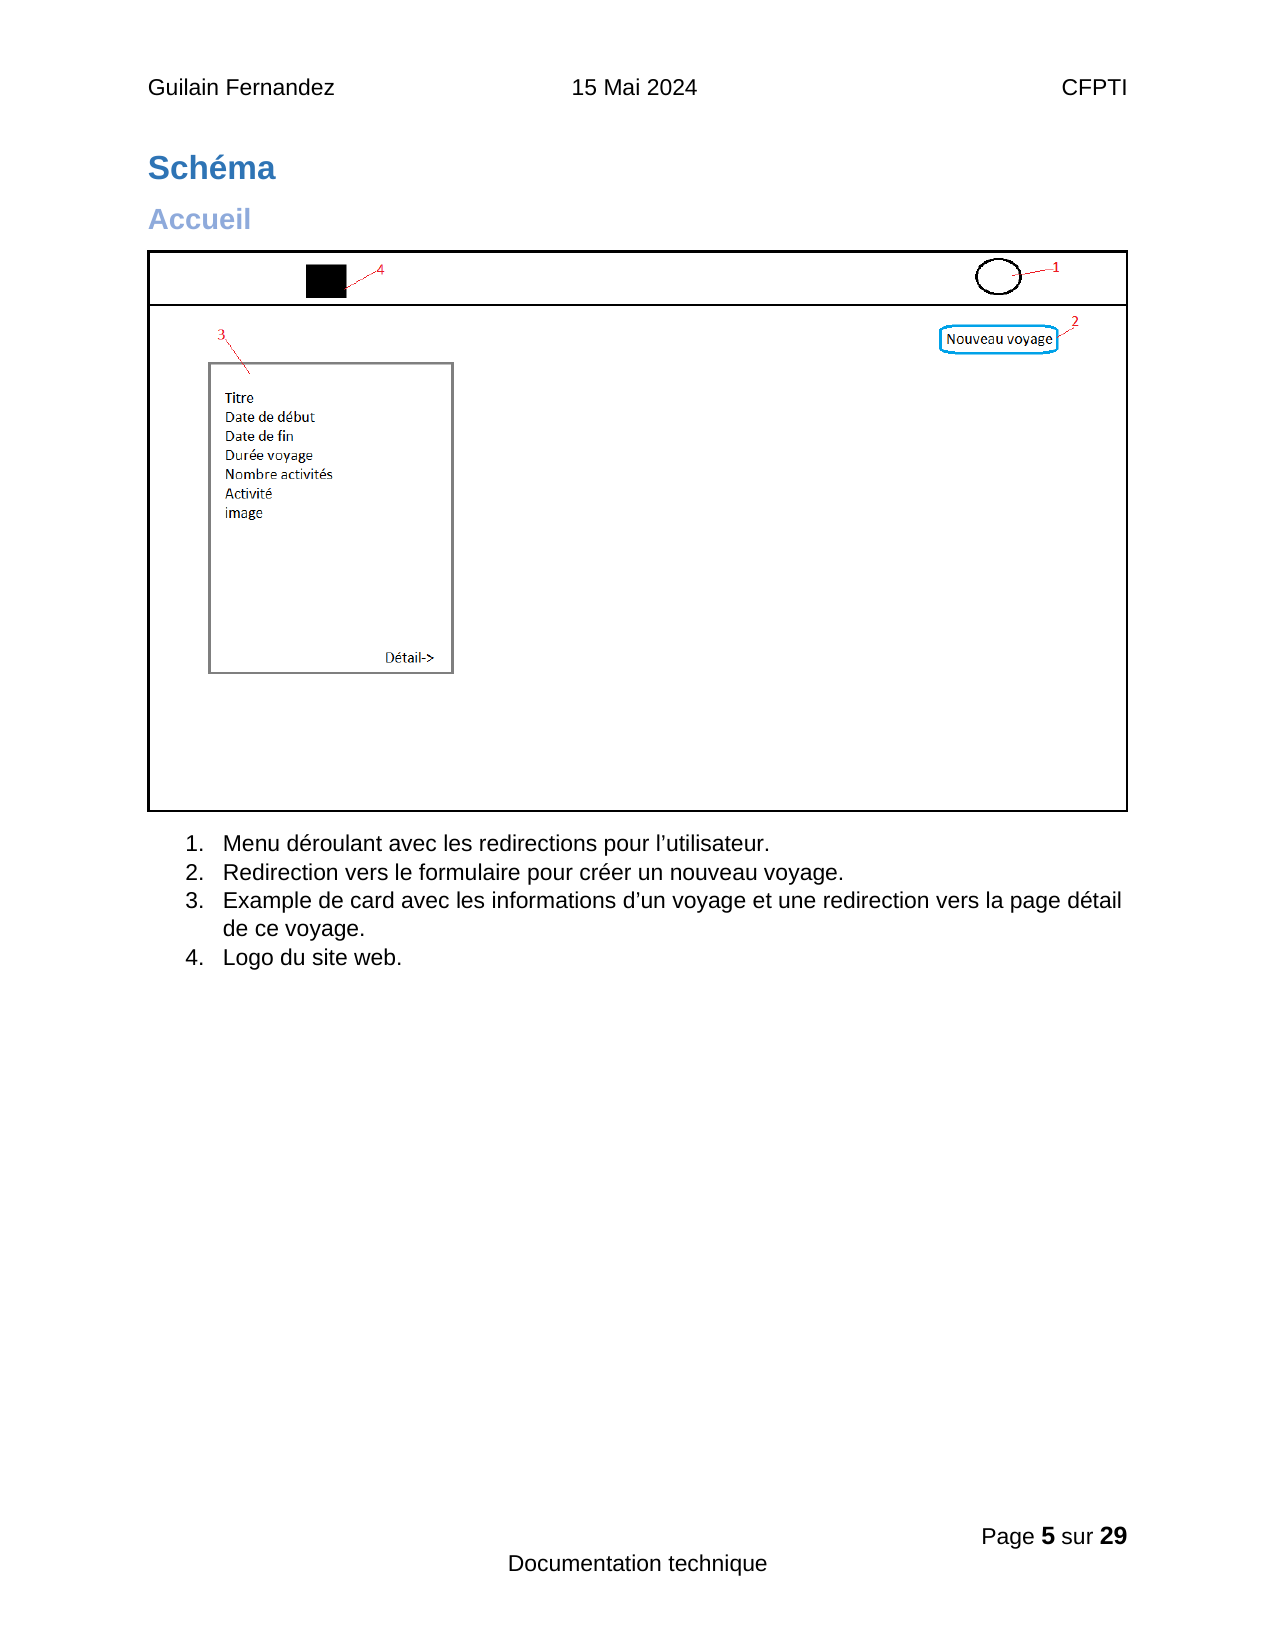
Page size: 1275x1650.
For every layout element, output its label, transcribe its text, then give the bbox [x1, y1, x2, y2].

list Example de card avec les informations d’un voyage et une redirection vers la page détail de ce voyage. [185, 887, 1127, 942]
list Menu déroulant avec les redirections pour l’utilisateur. [185, 830, 1127, 856]
picture [147, 250, 1128, 812]
subtitle Schéma [148, 148, 1127, 186]
subtitle Accueil [148, 202, 1127, 235]
list Logo du site web. [185, 944, 1127, 970]
list Redirection vers le formulaire pour créer un nouveau voyage. [185, 858, 1127, 885]
